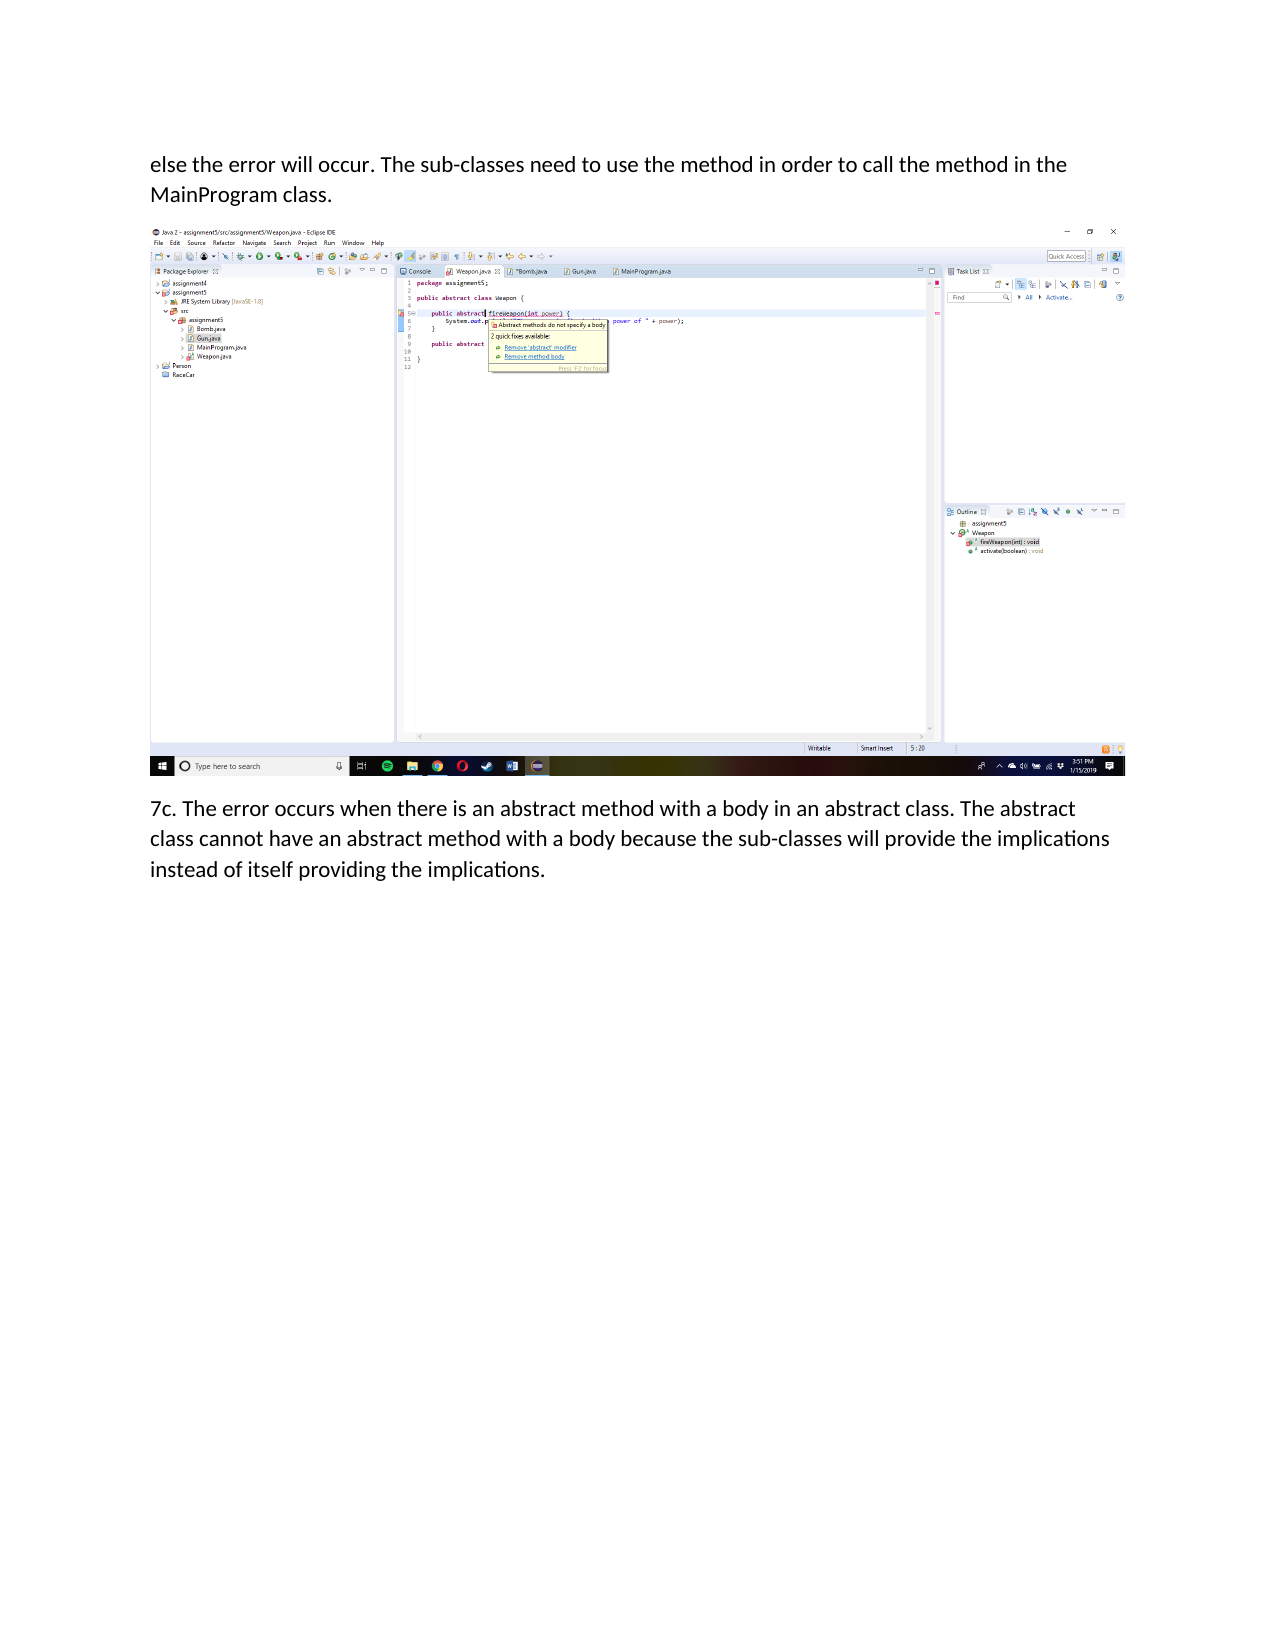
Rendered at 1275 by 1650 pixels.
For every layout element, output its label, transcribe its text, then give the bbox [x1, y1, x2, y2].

text 7c. The error occurs when there is an abstract method with a body in an abstract class. The abstract class cannot have an abstract method with a body because the sub-classes will provide the implications instead of itself providing the implications. [150, 794, 1125, 883]
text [150, 150, 1125, 208]
picture [150, 227, 1125, 776]
